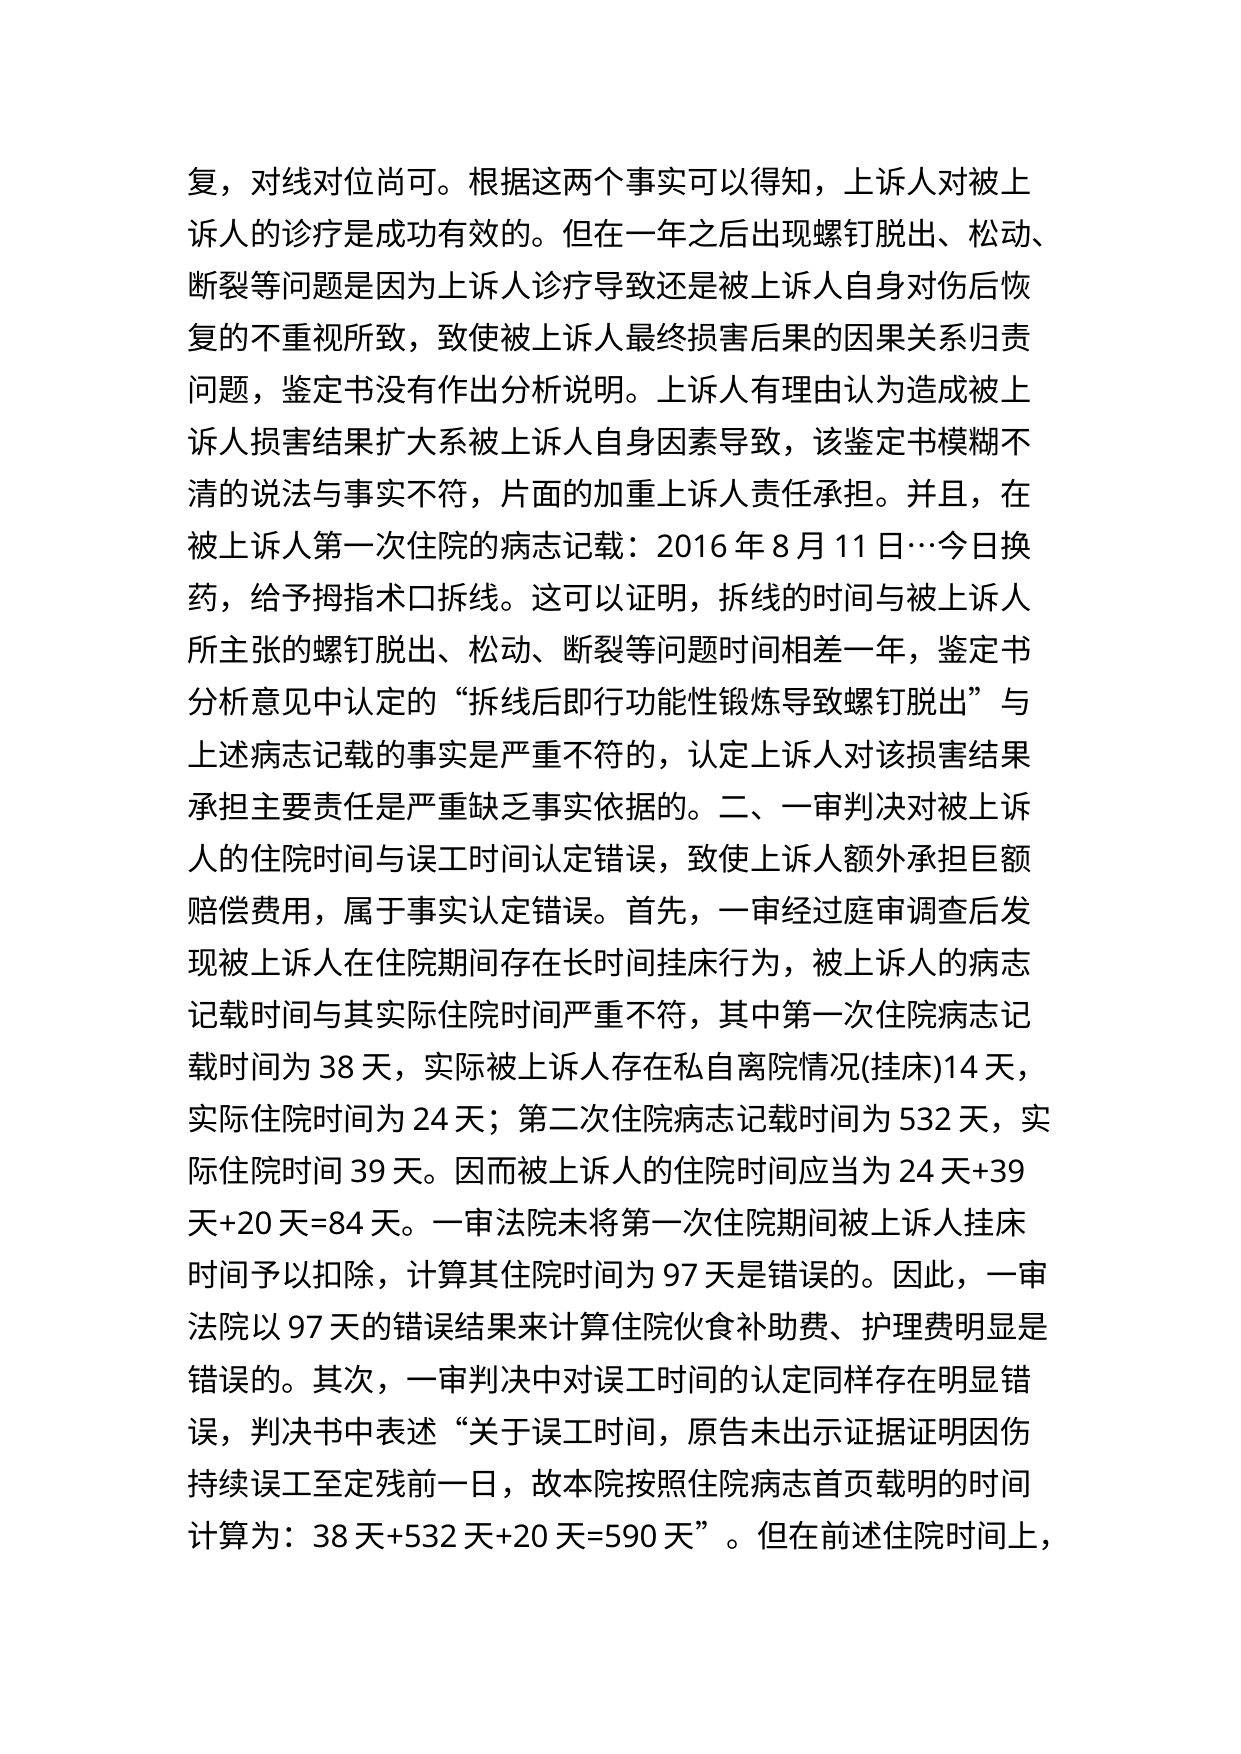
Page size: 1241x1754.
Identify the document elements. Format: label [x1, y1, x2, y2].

text [187, 150, 1053, 1556]
